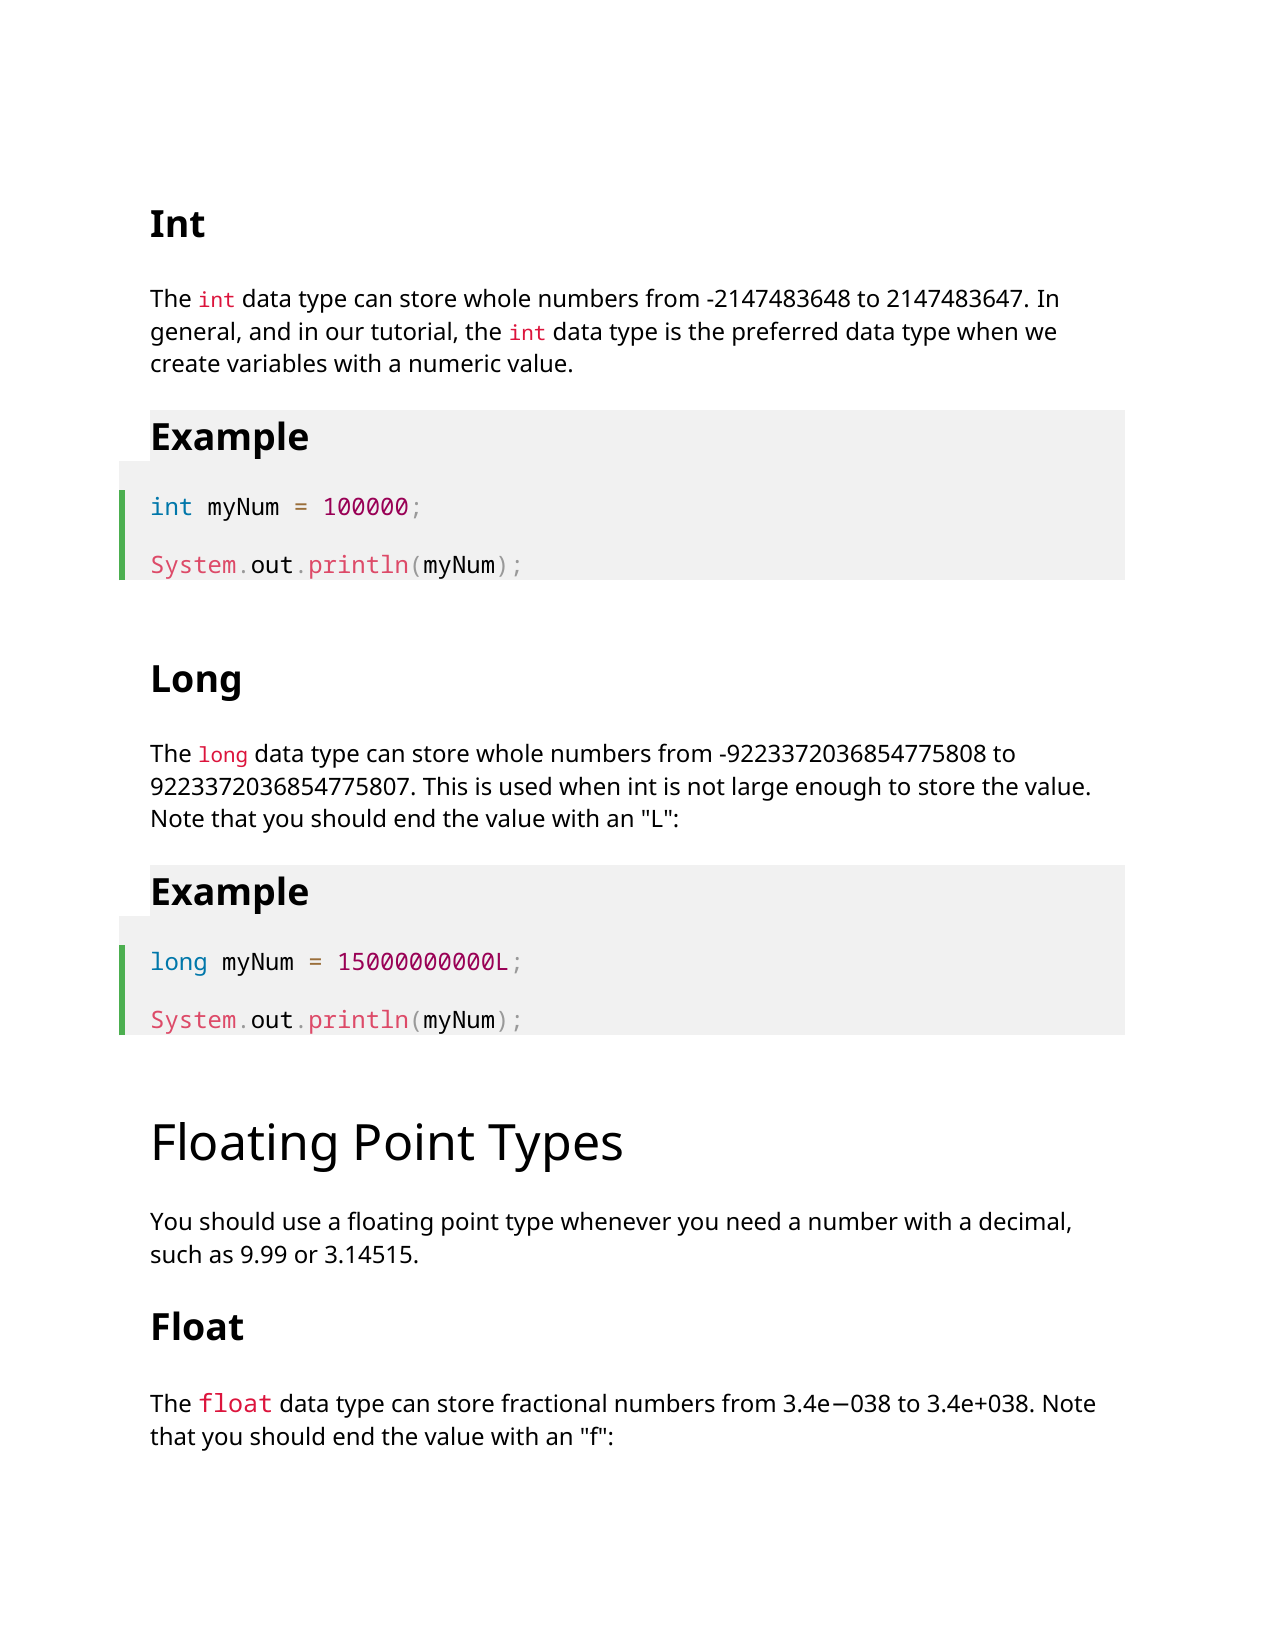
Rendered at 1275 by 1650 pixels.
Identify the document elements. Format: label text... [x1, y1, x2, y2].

subtitle Long [150, 652, 1125, 703]
subtitle Example [150, 865, 1125, 916]
subtitle Floating Point Types [150, 1107, 1125, 1175]
text int myNum = 100000; [125, 490, 1125, 522]
text System.out.println(myNum); [125, 1003, 1125, 1035]
text The long data type can store whole numbers from -9223372036854775808 to 9223372036854775807. This is used when int is not large enough to store the value. Note that you should end the value with an "L": [150, 737, 1125, 835]
text System.out.println(myNum); [125, 547, 1125, 580]
text long myNum = 15000000000L; [125, 945, 1125, 978]
text You should use a floating point type whenever you need a number with a decimal, such as 9.99 or 3.14515. [150, 1205, 1125, 1270]
text The int data type can store whole numbers from -2147483648 to 2147483647. In general, and in our tutorial, the int data type is the preferred data type when we create variables with a numeric value. [150, 282, 1125, 380]
subtitle Float [150, 1300, 1125, 1351]
subtitle Example [150, 410, 1125, 461]
text The float data type can store fractional numbers from 3.4e−038 to 3.4e+038. Note that you should end the value with an "f": [150, 1386, 1125, 1452]
subtitle Int [150, 197, 1125, 248]
